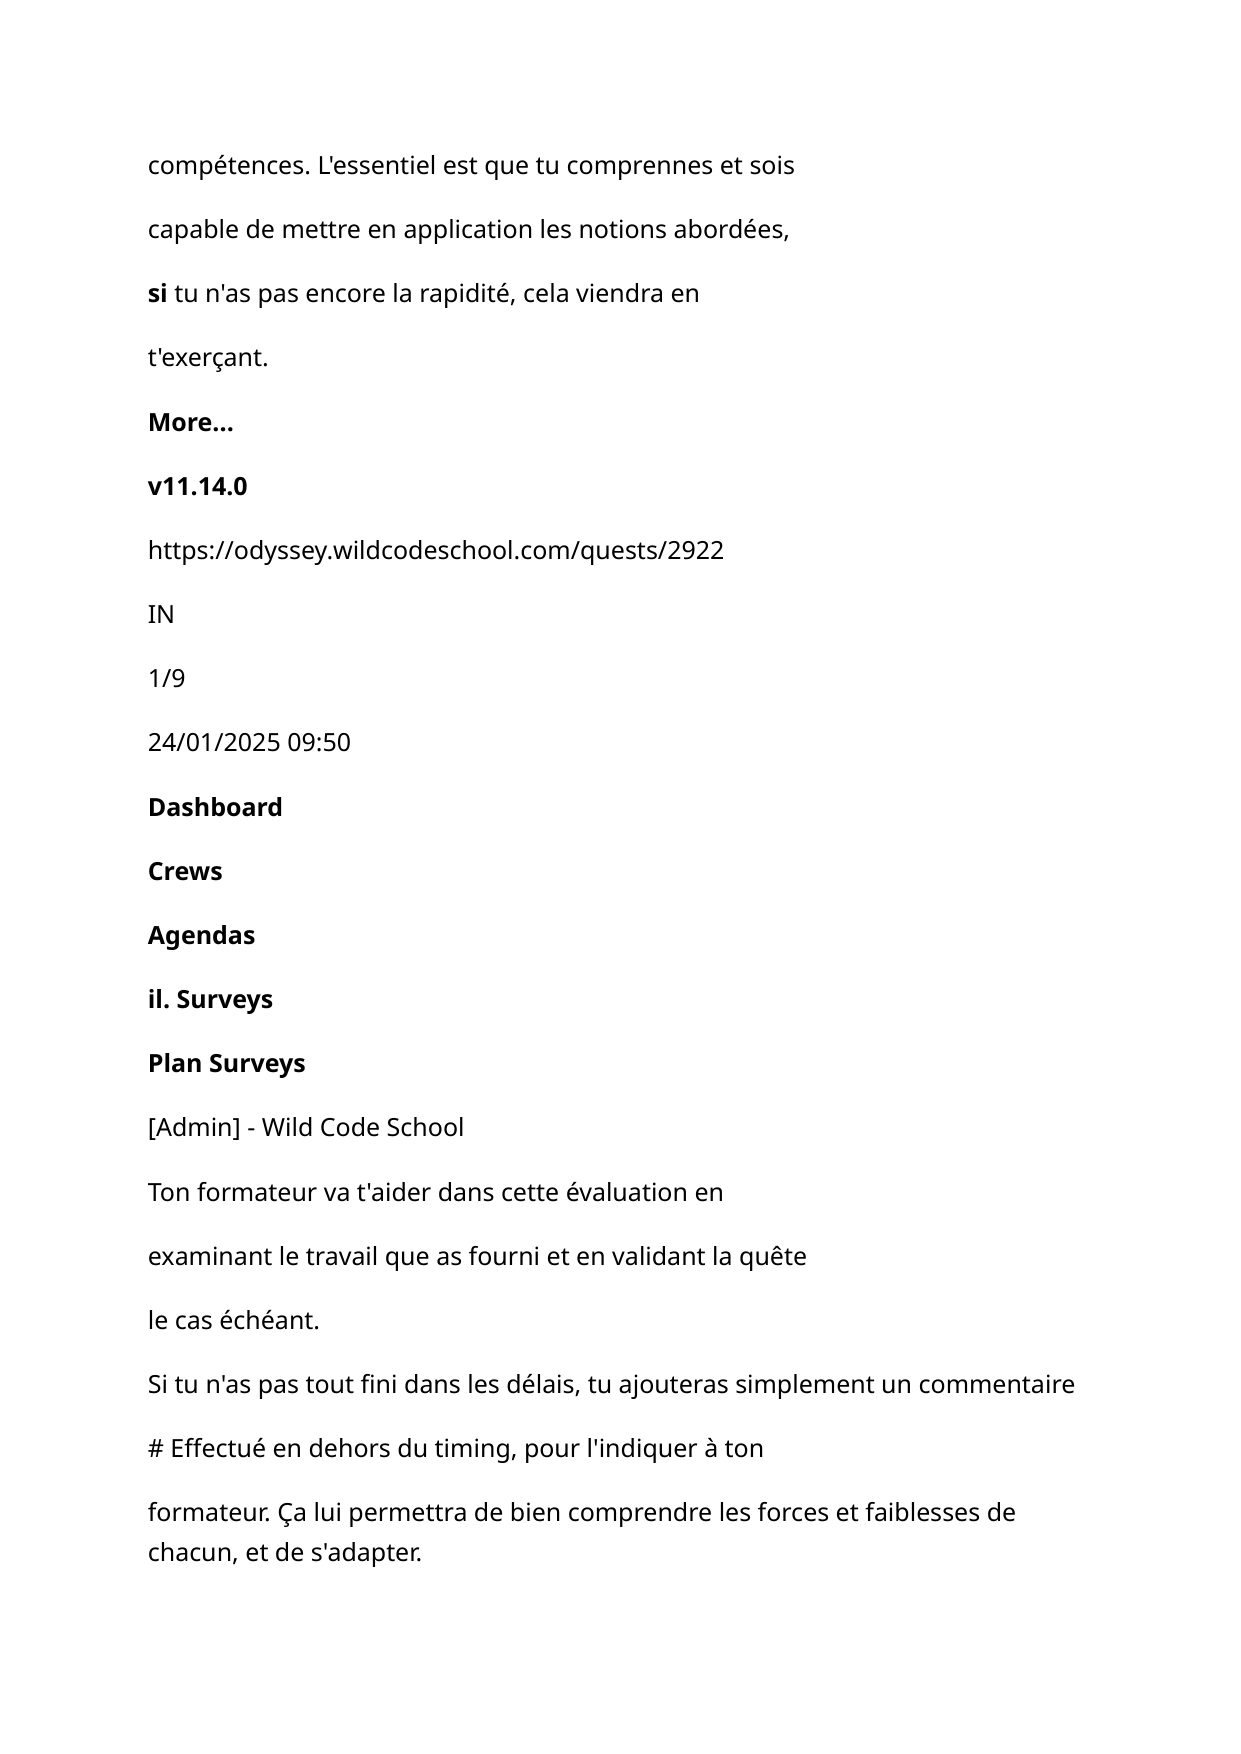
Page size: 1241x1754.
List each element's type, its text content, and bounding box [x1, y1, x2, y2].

text t'exerçant. [148, 340, 1093, 374]
text IN [148, 597, 1093, 631]
text Plan Surveys [148, 1046, 1093, 1080]
text examinant le travail que as fourni et en validant la quête [148, 1238, 1093, 1272]
text Ton formateur va t'aider dans cette évaluation en [148, 1174, 1093, 1208]
text # Effectué en dehors du timing, pour l'indiquer à ton [148, 1431, 1093, 1465]
text https://odyssey.wildcodeschool.com/quests/2922 [148, 533, 1093, 567]
text Crews [148, 853, 1093, 887]
text si tu n'as pas encore la rapidité, cela viendra en [148, 276, 1093, 310]
text [Admin] - Wild Code School [148, 1110, 1093, 1144]
text Dashboard [148, 789, 1093, 823]
text il. Surveys [148, 982, 1093, 1016]
text le cas échéant. [148, 1303, 1093, 1337]
text Si tu n'as pas tout fini dans les délais, tu ajouteras simplement un commentaire [148, 1367, 1093, 1401]
text More... [148, 404, 1093, 438]
text v11.14.0 [148, 468, 1093, 502]
text formateur. Ça lui permettra de bien comprendre les forces et faiblesses de chacun, et de s'adapter. [148, 1495, 1093, 1568]
text capable de mettre en application les notions abordées, [148, 212, 1093, 246]
text compétences. L'essentiel est que tu comprennes et sois [148, 148, 1093, 182]
text 1/9 [148, 661, 1093, 695]
text 24/01/2025 09:50 [148, 725, 1093, 759]
text Agendas [148, 918, 1093, 952]
